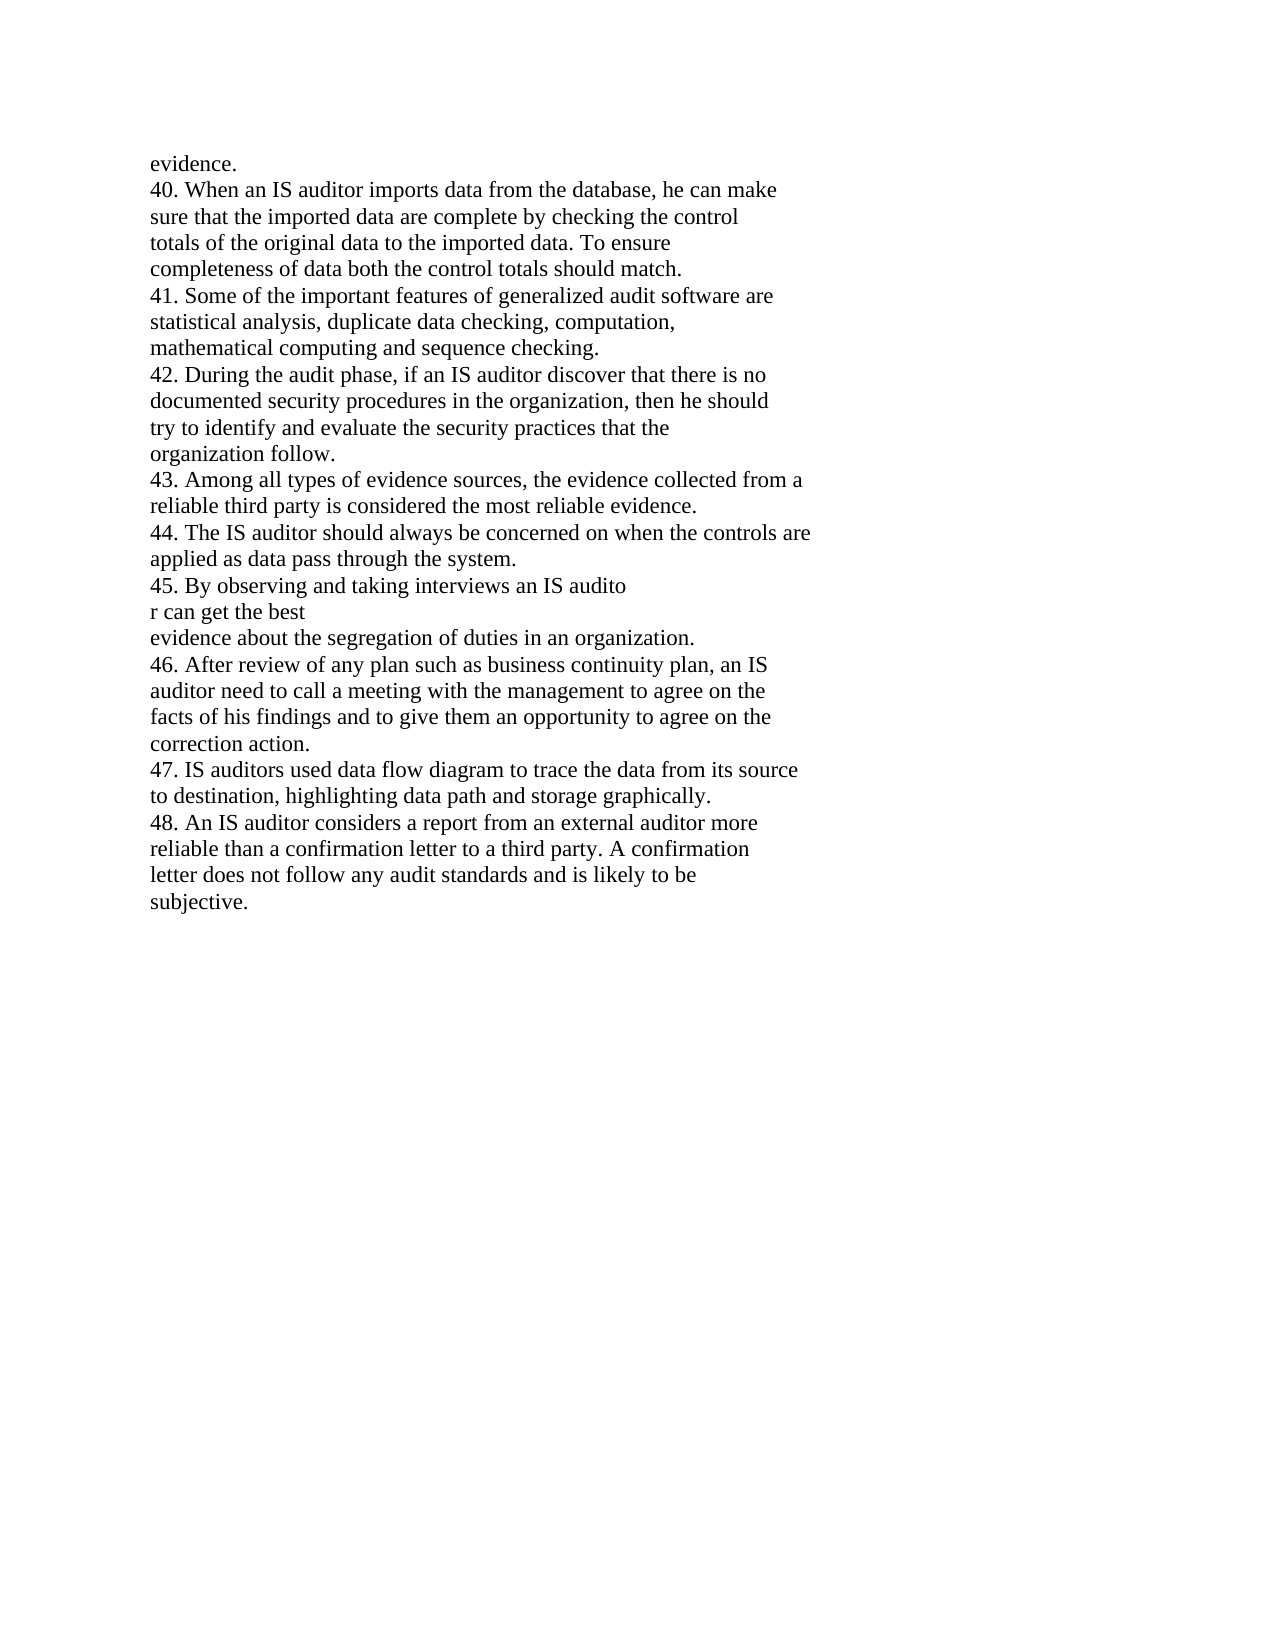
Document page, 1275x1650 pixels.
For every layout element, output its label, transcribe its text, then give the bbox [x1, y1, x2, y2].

text organization follow. [150, 440, 1125, 466]
text 42. During the audit phase, if an IS auditor discover that there is no [150, 361, 1125, 387]
text 43. Among all types of evidence sources, the evidence collected from a [150, 466, 1125, 493]
text facts of his findings and to give them an opportunity to agree on the [150, 703, 1125, 730]
text 47. IS auditors used data flow diagram to trace the data from its source [150, 756, 1125, 782]
text completeness of data both the control totals should match. [150, 255, 1125, 282]
text documented security procedures in the organization, then he should [150, 387, 1125, 413]
text to destination, highlighting data path and storage graphically. [150, 782, 1125, 809]
text letter does not follow any audit standards and is likely to be [150, 862, 1125, 888]
text applied as data pass through the system. [150, 545, 1125, 572]
text evidence. [150, 150, 1125, 176]
text reliable third party is considered the most reliable evidence. [150, 493, 1125, 519]
text correction action. [150, 730, 1125, 756]
text 40. When an IS auditor imports data from the database, he can make [150, 176, 1125, 203]
text totals of the original data to the imported data. To ensure [150, 229, 1125, 255]
text r can get the best [150, 598, 1125, 624]
text sure that the imported data are complete by checking the control [150, 203, 1125, 229]
text try to identify and evaluate the security practices that the [150, 413, 1125, 440]
text 44. The IS auditor should always be concerned on when the controls are [150, 519, 1125, 545]
text evidence about the segregation of duties in an organization. [150, 624, 1125, 651]
text 41. Some of the important features of generalized audit software are [150, 282, 1125, 308]
text 48. An IS auditor considers a report from an external auditor more [150, 809, 1125, 835]
text subjective. [150, 888, 1125, 914]
text 46. After review of any plan such as business continuity plan, an IS [150, 651, 1125, 677]
text 45. By observing and taking interviews an IS audito [150, 572, 1125, 598]
text statistical analysis, duplicate data checking, computation, [150, 308, 1125, 334]
text auditor need to call a meeting with the management to agree on the [150, 677, 1125, 703]
text mathematical computing and sequence checking. [150, 334, 1125, 361]
text reliable than a confirmation letter to a third party. A confirmation [150, 835, 1125, 862]
